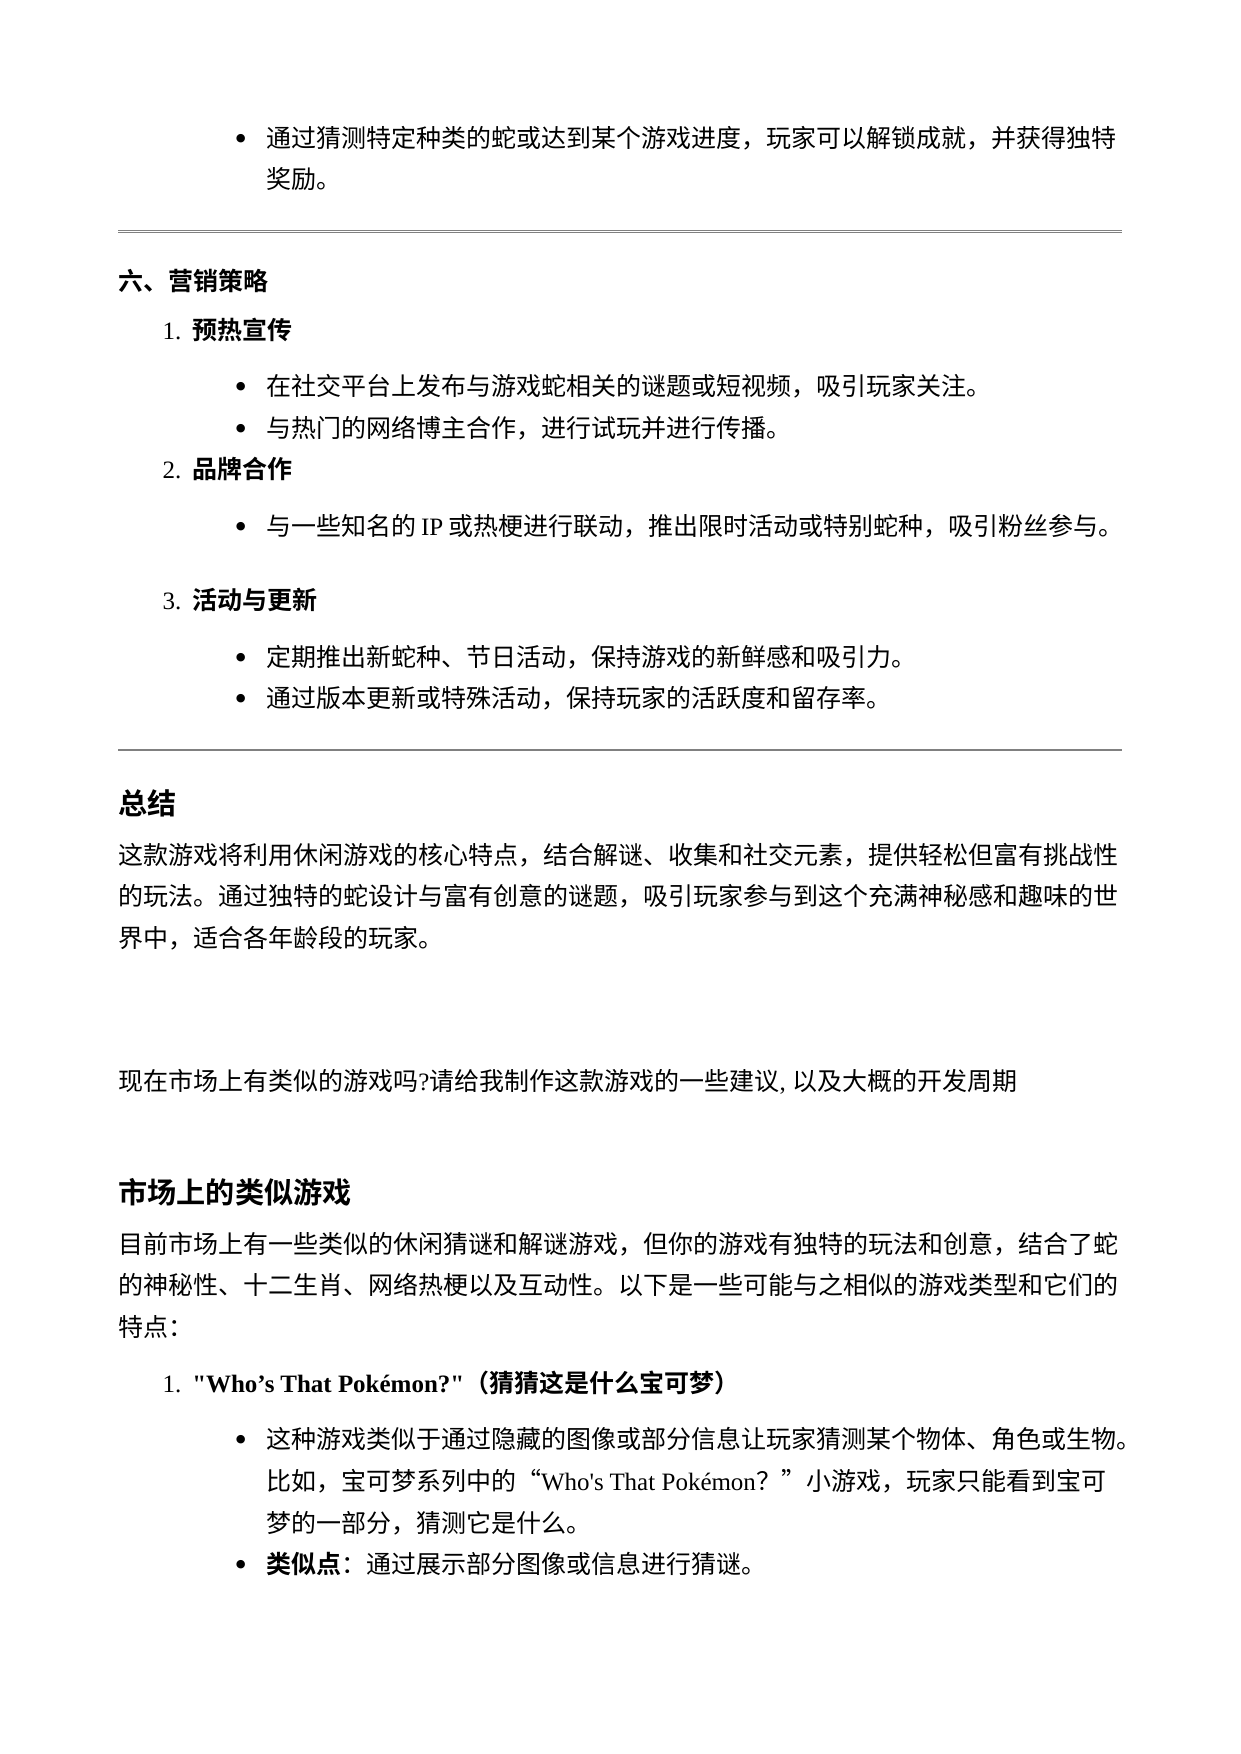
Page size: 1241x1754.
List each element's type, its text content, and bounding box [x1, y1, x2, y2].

text 这款游戏将利用休闲游戏的核心特点，结合解谜、收集和社交元素，提供轻松但富有挑战性的玩法。通过独特的蛇设计与富有创意的谜题，吸引玩家参与到这个充满神秘感和趣味的世界中，适合各年龄段的玩家。 [118, 835, 1122, 955]
subtitle 六、营销策略 [118, 261, 1122, 298]
list 在社交平台上发布与游戏蛇相关的谜题或短视频，吸引玩家关注。 [236, 366, 1122, 403]
list 品牌合作 [162, 450, 1122, 486]
text 现在市场上有类似的游戏吗?请给我制作这款游戏的一些建议, 以及大概的开发周期 [118, 1061, 1122, 1097]
list "Who’s That Pokémon?"（猜猜这是什么宝可梦） [162, 1364, 1122, 1400]
list 与一些知名的IP或热梗进行联动，推出限时活动或特别蛇种，吸引粉丝参与。 [236, 506, 1122, 576]
subtitle 市场上的类似游戏 [118, 1169, 1122, 1212]
list 通过猜测特定种类的蛇或达到某个游戏进度，玩家可以解锁成就，并获得独特奖励。 [236, 118, 1122, 196]
text 目前市场上有一些类似的休闲猜谜和解谜游戏，但你的游戏有独特的玩法和创意，结合了蛇的神秘性、十二生肖、网络热梗以及互动性。以下是一些可能与之相似的游戏类型和它们的特点： [118, 1224, 1122, 1344]
list 定期推出新蛇种、节日活动，保持游戏的新鲜感和吸引力。 [236, 637, 1122, 673]
list 与热门的网络博主合作，进行试玩并进行传播。 [236, 408, 1122, 444]
subtitle 总结 [118, 780, 1122, 823]
list 这种游戏类似于通过隐藏的图像或部分信息让玩家猜测某个物体、角色或生物。比如，宝可梦系列中的“Who's That Pokémon？”小游戏，玩家只能看到宝可梦的一部分，猜测它是什么。 [236, 1420, 1122, 1539]
list 类似点：通过展示部分图像或信息进行猜谜。 [236, 1545, 1122, 1581]
list 活动与更新 [162, 581, 1122, 617]
list 预热宣传 [162, 310, 1122, 346]
list 通过版本更新或特殊活动，保持玩家的活跃度和留存率。 [236, 679, 1122, 715]
